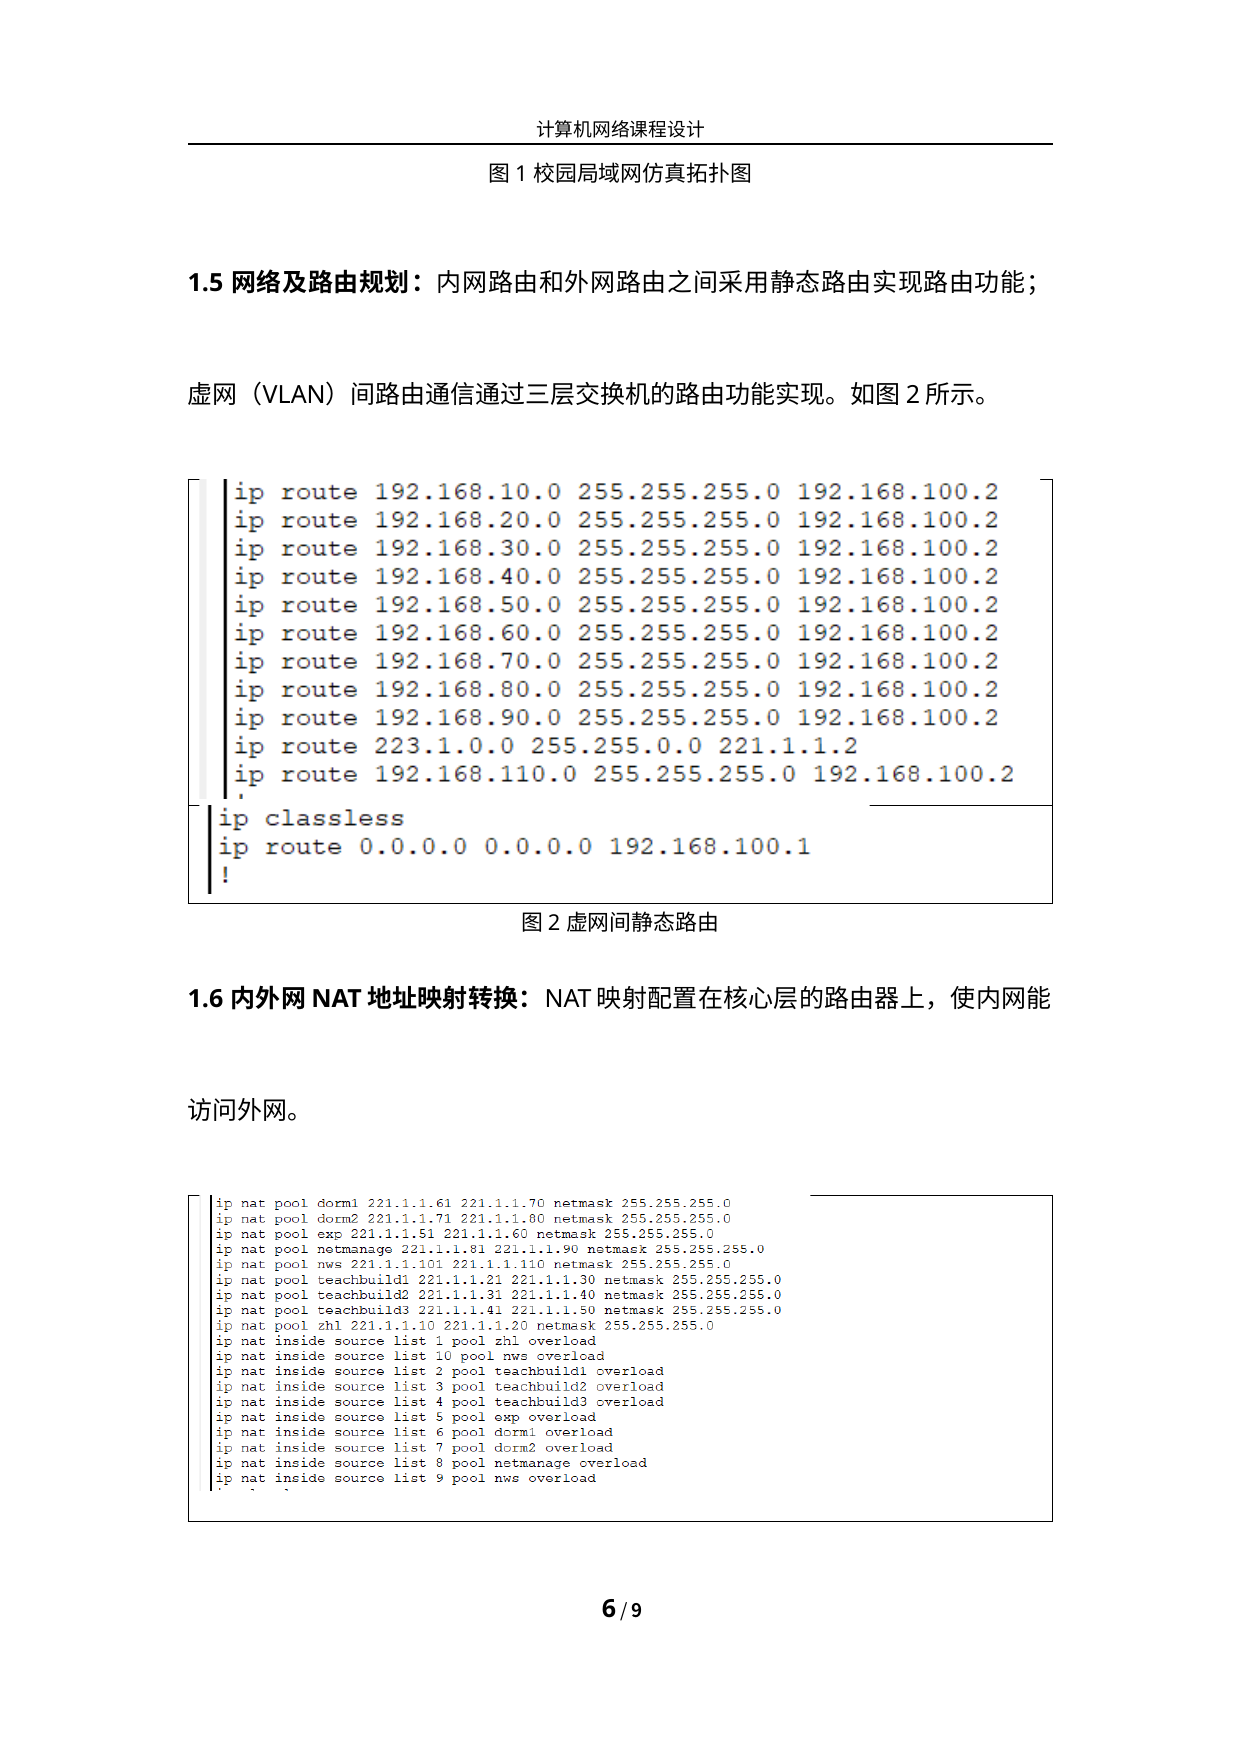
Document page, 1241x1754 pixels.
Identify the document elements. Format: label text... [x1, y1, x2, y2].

subtitle 1.5 网络及路由规划：内网路由和外网路由之间采用静态路由实现路由功能；虚网（VLAN）间路由通信通过三层交换机的路由功能实现。如图2所示。 [187, 248, 1053, 425]
table_cell [189, 806, 1052, 903]
picture [199, 1195, 811, 1491]
text 图2 虚网间静态路由 [187, 904, 1053, 937]
subtitle 1.6 内外网NAT地址映射转换：NAT映射配置在核心层的路由器上，使内网能访问外网。 [187, 964, 1053, 1141]
table_header [189, 480, 1052, 804]
text 图1 校园局域网仿真拓扑图 [187, 156, 1053, 188]
picture [199, 479, 1040, 799]
picture [199, 805, 870, 894]
table_header [189, 1196, 1052, 1521]
